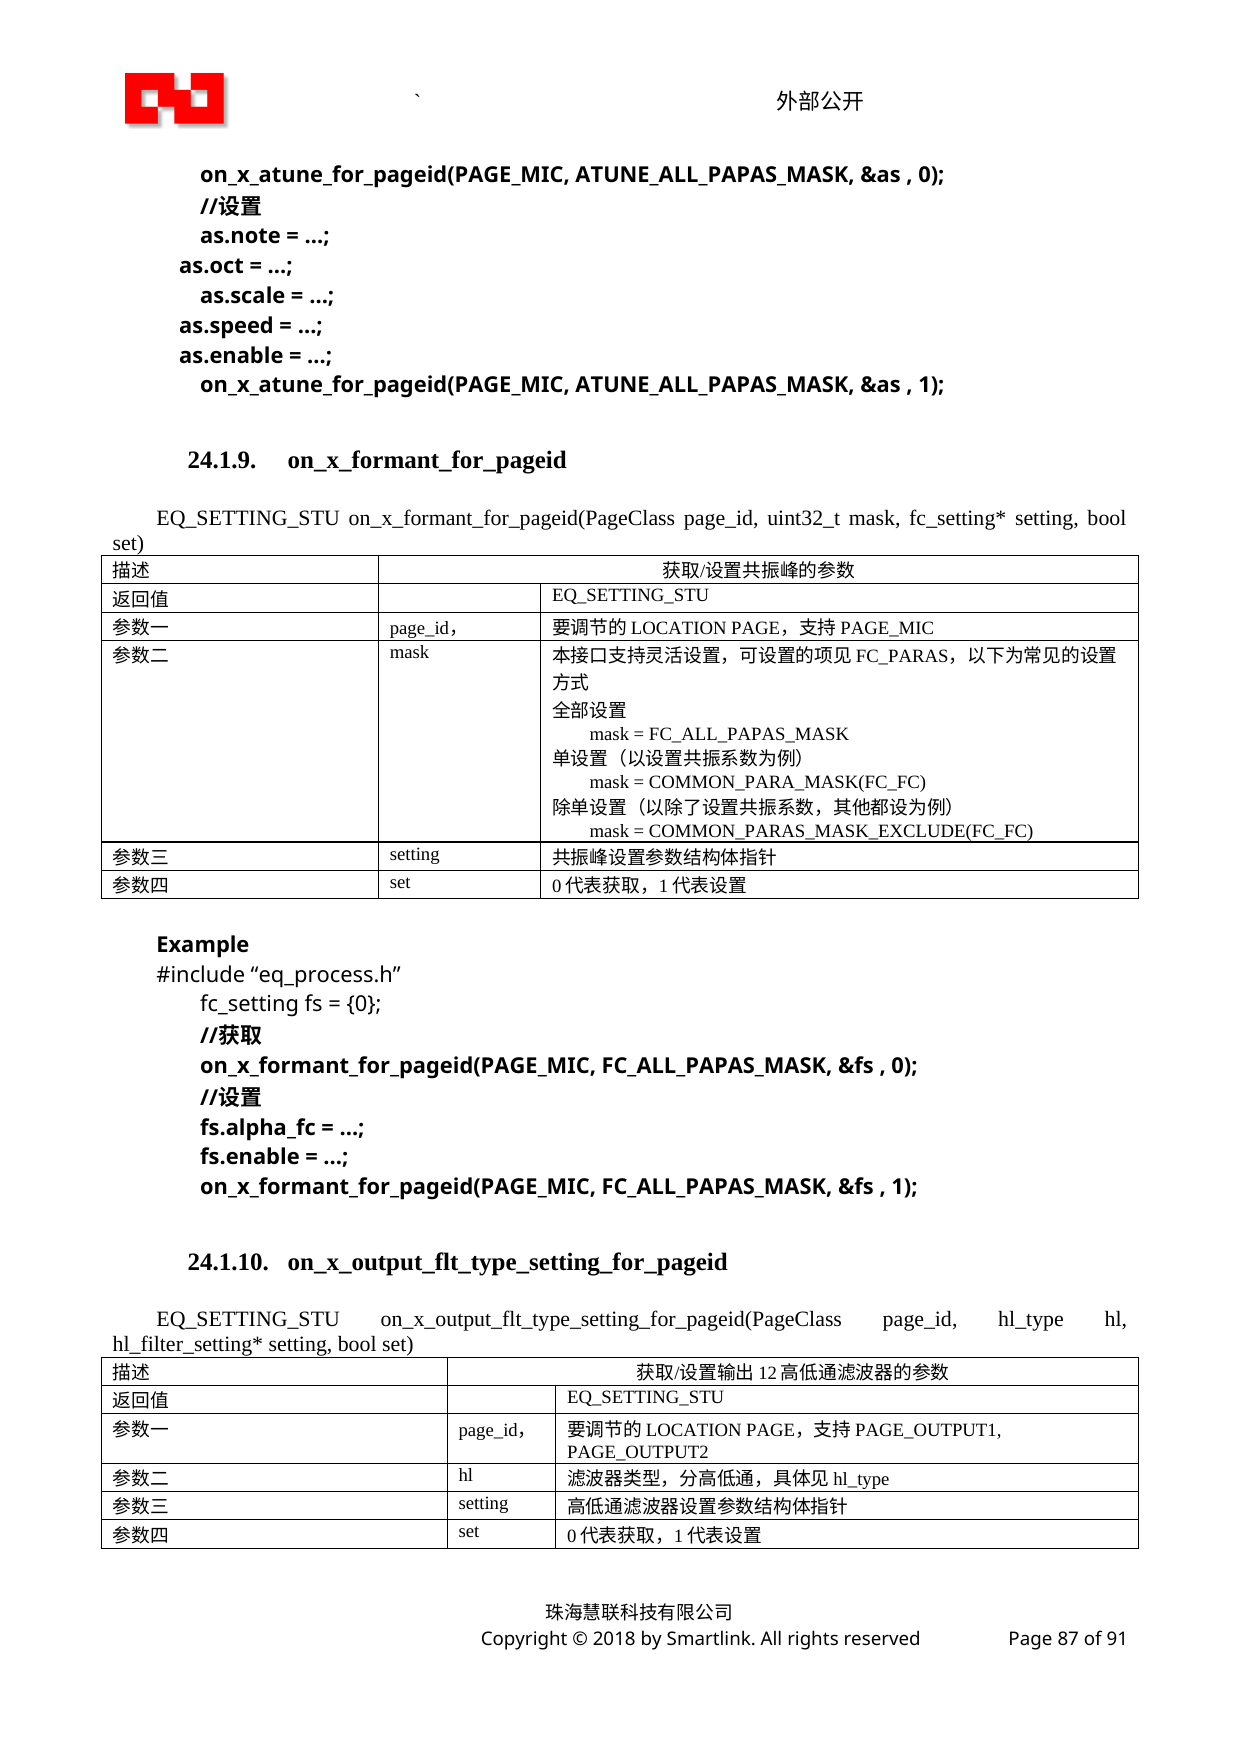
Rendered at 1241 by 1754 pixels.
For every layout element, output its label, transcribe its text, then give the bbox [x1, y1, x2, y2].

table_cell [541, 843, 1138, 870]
text #include “eq_process.h” [112, 958, 1128, 988]
text as.oct = …; [112, 250, 1128, 280]
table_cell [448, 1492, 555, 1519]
text Example [112, 929, 1128, 958]
text fs.enable = …; [156, 1141, 1128, 1171]
text //设置 [112, 189, 1128, 221]
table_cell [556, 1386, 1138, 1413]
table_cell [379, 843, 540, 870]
text as.speed = …; [112, 310, 1128, 340]
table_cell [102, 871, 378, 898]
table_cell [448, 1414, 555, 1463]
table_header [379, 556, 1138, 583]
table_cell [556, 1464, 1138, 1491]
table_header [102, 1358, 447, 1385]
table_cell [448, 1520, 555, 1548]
text on_x_formant_for_pageid(PAGE_MIC, FC_ALL_PAPAS_MASK, &fs , 1); [156, 1171, 1128, 1201]
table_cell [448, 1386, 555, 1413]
text on_x_atune_for_pageid(PAGE_MIC, ATUNE_ALL_PAPAS_MASK, &as , 1); [112, 369, 1128, 399]
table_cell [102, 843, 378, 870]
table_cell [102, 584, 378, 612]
text on_x_formant_for_pageid(PAGE_MIC, FC_ALL_PAPAS_MASK, &fs , 0); [156, 1050, 1128, 1080]
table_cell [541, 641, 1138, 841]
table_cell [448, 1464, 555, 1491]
text as.enable = …; [112, 340, 1128, 369]
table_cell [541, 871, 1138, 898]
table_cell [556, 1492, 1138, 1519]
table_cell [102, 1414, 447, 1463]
text EQ_SETTING_STU on_x_formant_for_pageid(PageClass page_id, uint32_t mask, fc_setting* setting, bool set) [112, 505, 1128, 555]
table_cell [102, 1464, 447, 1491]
text fc_setting fs = {0}; [156, 988, 1128, 1018]
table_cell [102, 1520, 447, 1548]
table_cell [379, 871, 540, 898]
picture [124, 72, 231, 129]
text as.note = …; [112, 221, 1128, 250]
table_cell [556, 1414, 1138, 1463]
text as.scale = …; [156, 280, 1128, 310]
text fs.alpha_fc = …; [156, 1111, 1128, 1141]
subtitle on_x_formant_for_pageid [187, 445, 1128, 474]
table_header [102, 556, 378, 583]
text //获取 [156, 1018, 1128, 1050]
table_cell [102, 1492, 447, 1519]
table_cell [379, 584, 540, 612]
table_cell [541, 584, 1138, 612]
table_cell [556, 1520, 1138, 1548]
text EQ_SETTING_STU on_x_output_flt_type_setting_for_pageid(PageClass page_id, hl_type hl, hl_filter_setting* setting, bool set) [112, 1306, 1128, 1357]
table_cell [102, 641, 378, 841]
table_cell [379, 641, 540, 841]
text //设置 [156, 1080, 1128, 1111]
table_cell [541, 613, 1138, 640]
text on_x_atune_for_pageid(PAGE_MIC, ATUNE_ALL_PAPAS_MASK, &as , 0); [156, 159, 1128, 189]
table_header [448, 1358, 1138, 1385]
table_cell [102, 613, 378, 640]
subtitle on_x_output_flt_type_setting_for_pageid [187, 1247, 1128, 1276]
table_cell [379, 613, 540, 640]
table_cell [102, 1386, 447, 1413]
